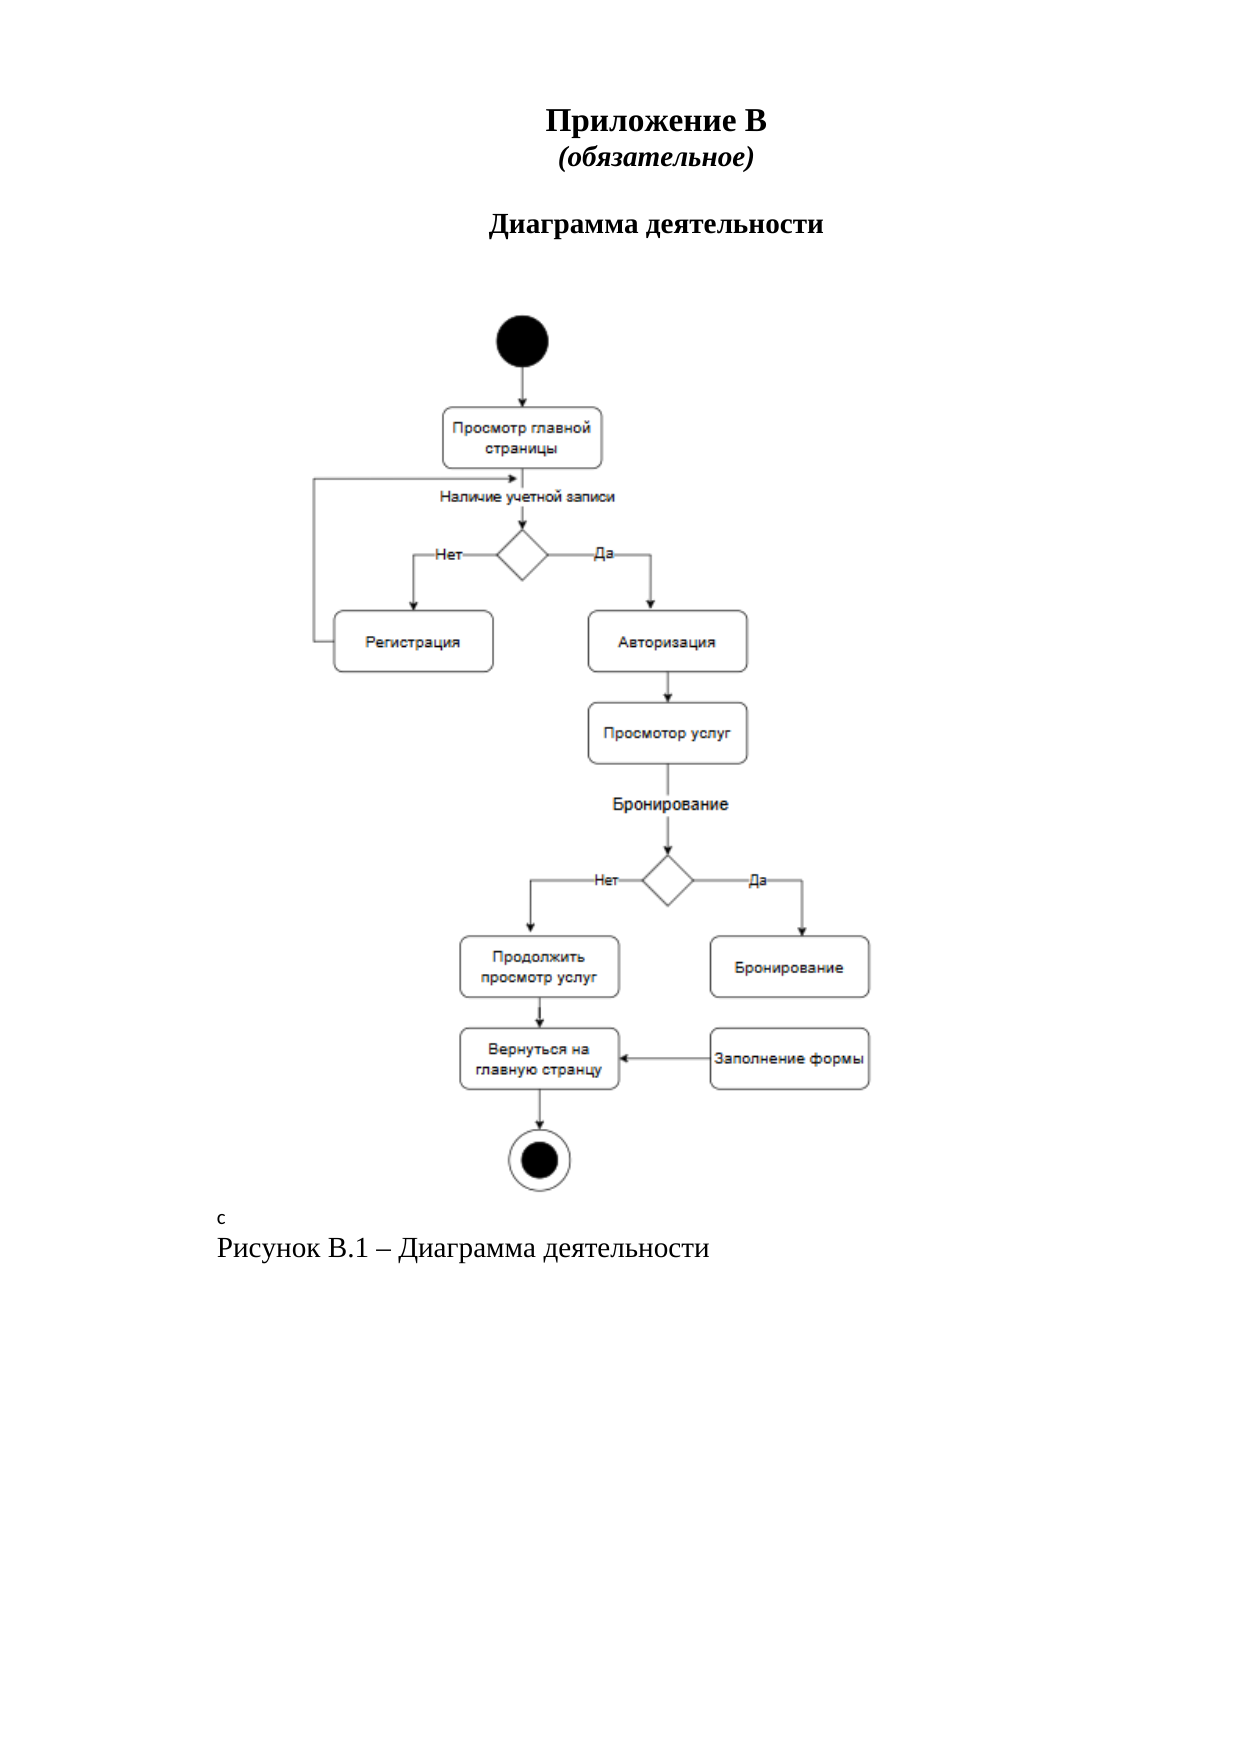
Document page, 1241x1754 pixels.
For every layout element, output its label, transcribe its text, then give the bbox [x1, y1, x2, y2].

text Диаграмма деятельности [125, 206, 1187, 239]
text Приложение В [125, 100, 1187, 139]
text Рисунок В.1 – Диаграмма деятельности [143, 1230, 1152, 1263]
text (обязательное) [125, 139, 1187, 172]
picture [225, 272, 976, 1225]
